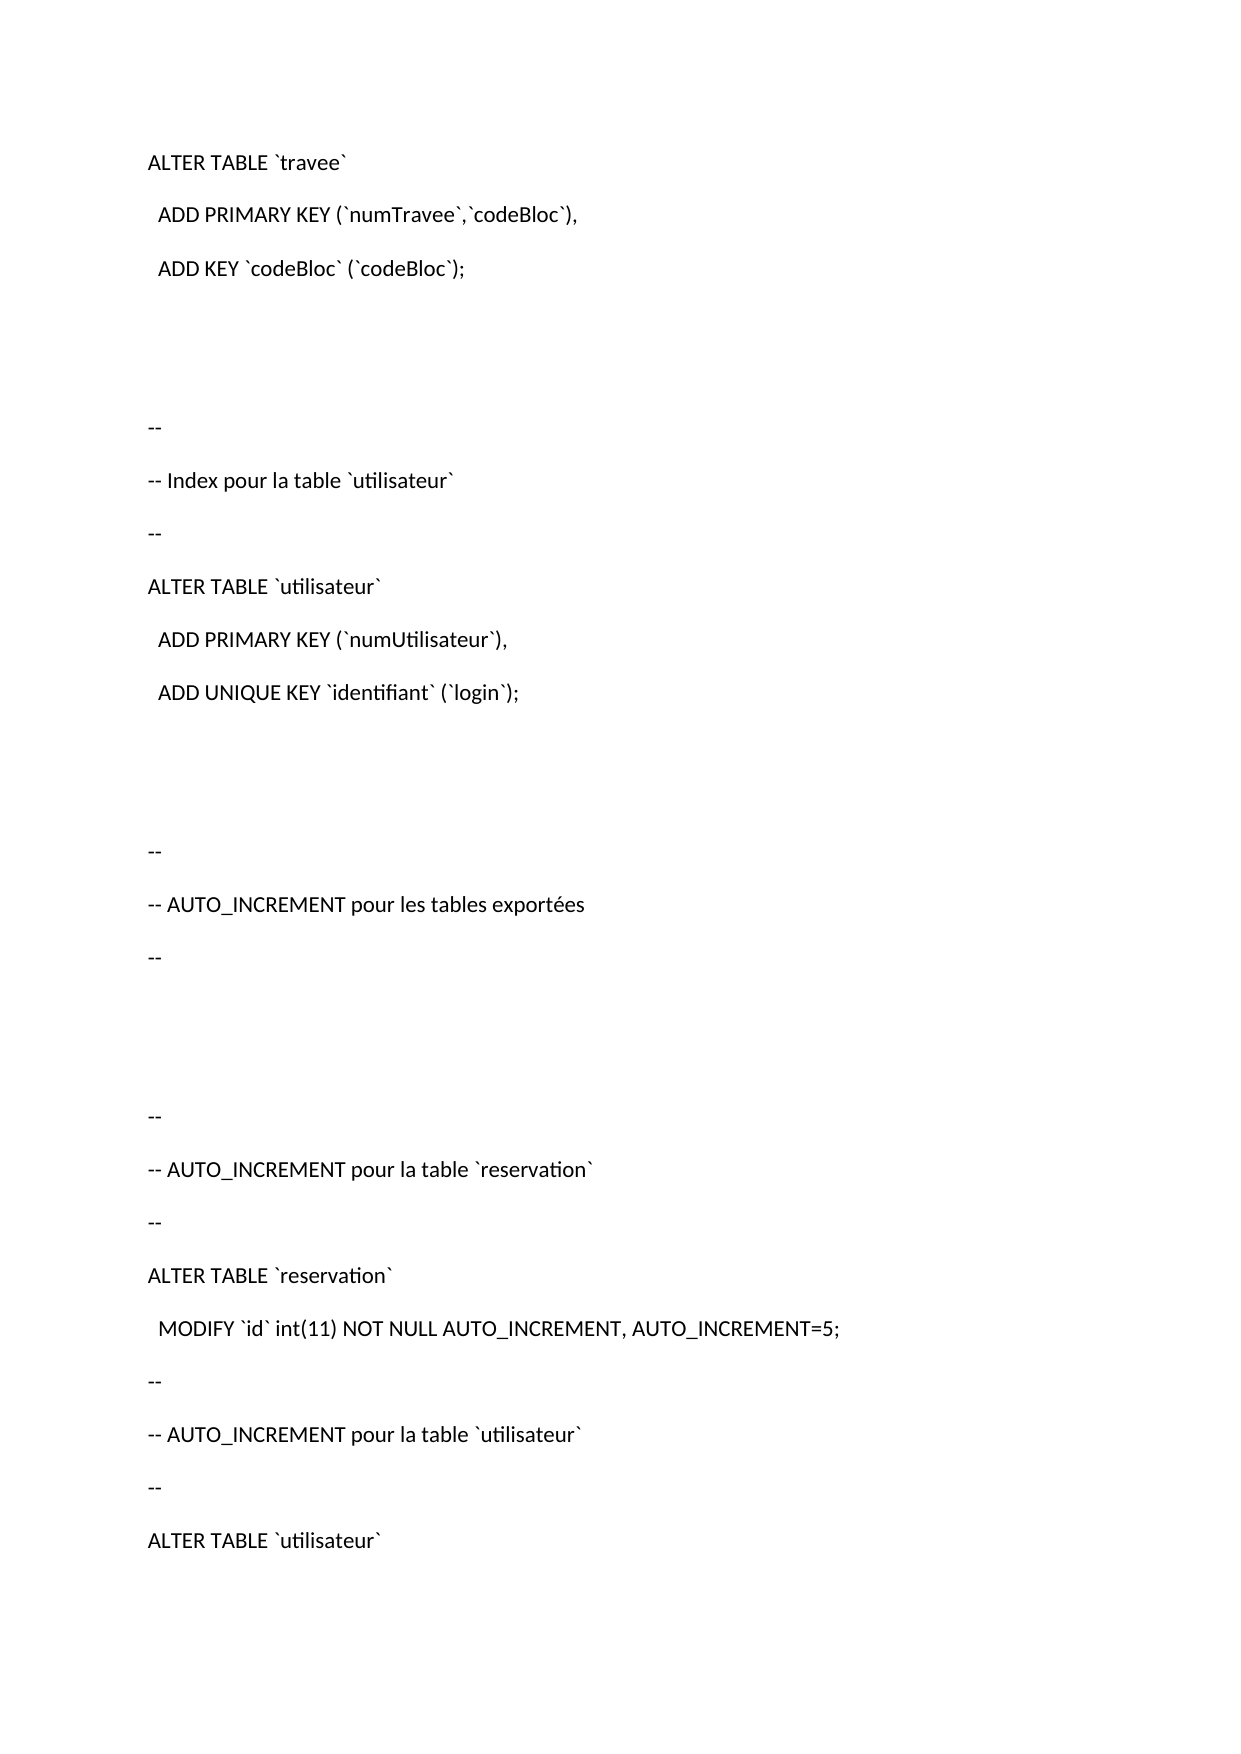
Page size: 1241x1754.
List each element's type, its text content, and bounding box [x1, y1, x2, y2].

text -- AUTO_INCREMENT pour les tables exportées [148, 890, 1093, 918]
text -- [148, 1102, 1093, 1130]
text MODIFY `id` int(11) NOT NULL AUTO_INCREMENT, AUTO_INCREMENT=5; [148, 1314, 1093, 1342]
text -- [148, 837, 1093, 865]
text ADD PRIMARY KEY (`numUtilisateur`), [148, 625, 1093, 653]
text ADD KEY `codeBloc` (`codeBloc`); [148, 254, 1093, 282]
text -- AUTO_INCREMENT pour la table `utilisateur` [148, 1420, 1093, 1448]
text -- [148, 413, 1093, 441]
text -- Index pour la table `utilisateur` [148, 466, 1093, 494]
text ALTER TABLE `travee` [148, 148, 1093, 176]
text -- [148, 1473, 1093, 1501]
text ALTER TABLE `utilisateur` [148, 572, 1093, 600]
text -- [148, 1208, 1093, 1236]
text -- [148, 943, 1093, 971]
text -- [148, 1367, 1093, 1395]
text ADD PRIMARY KEY (`numTravee`,`codeBloc`), [148, 201, 1093, 229]
text ALTER TABLE `reservation` [148, 1261, 1093, 1289]
text -- AUTO_INCREMENT pour la table `reservation` [148, 1155, 1093, 1183]
text -- [148, 519, 1093, 547]
text ADD UNIQUE KEY `identifiant` (`login`); [148, 678, 1093, 706]
text ALTER TABLE `utilisateur` [148, 1526, 1093, 1554]
